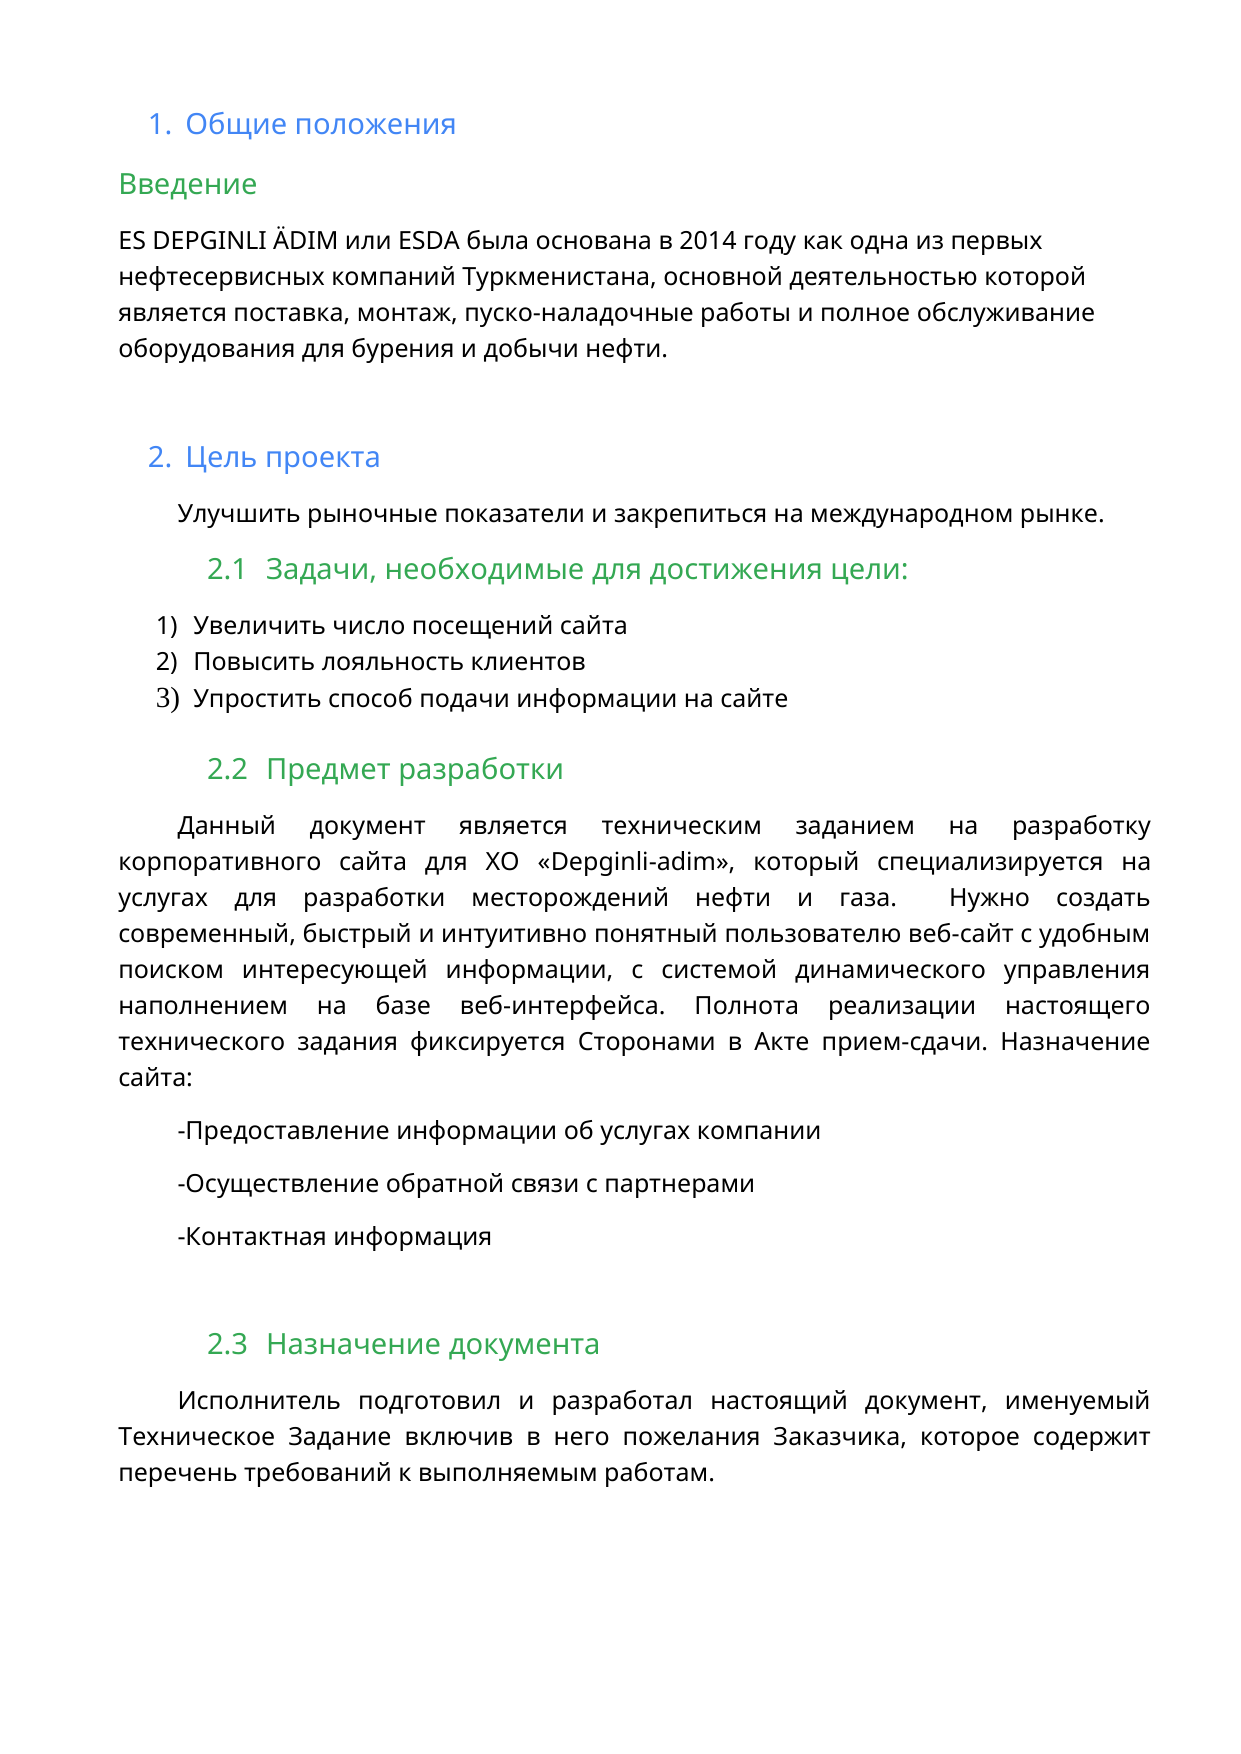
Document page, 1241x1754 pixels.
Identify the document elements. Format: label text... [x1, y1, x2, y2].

list Упростить способ подачи информации на сайте [156, 680, 1152, 714]
text Исполнитель подготовил и разработал настоящий документ, именуемый Техническое Задание включив в него пожелания Заказчика, которое содержит перечень требований к выполняемым работам. [118, 1382, 1152, 1489]
list Предмет разработки [207, 748, 1152, 788]
text Улучшить рыночные показатели и закрепиться на международном рынке. [118, 495, 1152, 529]
text Данный документ является техническим заданием на разработку корпоративного сайта для ХО «Depginli-adim», который специализируется на услугах для разработки месторождений нефти и газа. Нужно создать современный, быстрый и интуитивно понятный пользователю веб-сайт с удобным поиском интересующей информации, с системой динамического управления наполнением на базе веб-интерфейса. Полнота реализации настоящего технического задания фиксируется Сторонами в Акте прием-сдачи. Назначение сайта: [118, 808, 1152, 1094]
list Назначение документа [207, 1323, 1152, 1363]
text ES DEPGINLI ÄDIM или ESDA была основана в 2014 году как одна из первых нефтесервисных компаний Туркменистана, основной деятельностью которой является поставка, монтаж, пуско-наладочные работы и полное обслуживание оборудования для бурения и добычи нефти. [118, 222, 1152, 364]
text -Контактная информация [118, 1218, 1152, 1252]
text -Осуществление обратной связи с партнерами [118, 1165, 1152, 1199]
text Введение [118, 163, 1152, 203]
text -Предоставление информации об услугах компании [118, 1113, 1152, 1147]
list Увеличить число посещений сайта [156, 608, 1152, 642]
list Задачи, необходимые для достижения цели: [207, 548, 1152, 588]
text Общие положения [148, 103, 1152, 143]
list Повысить лояльность клиентов [156, 644, 1152, 678]
text Цель проекта [148, 436, 1152, 476]
